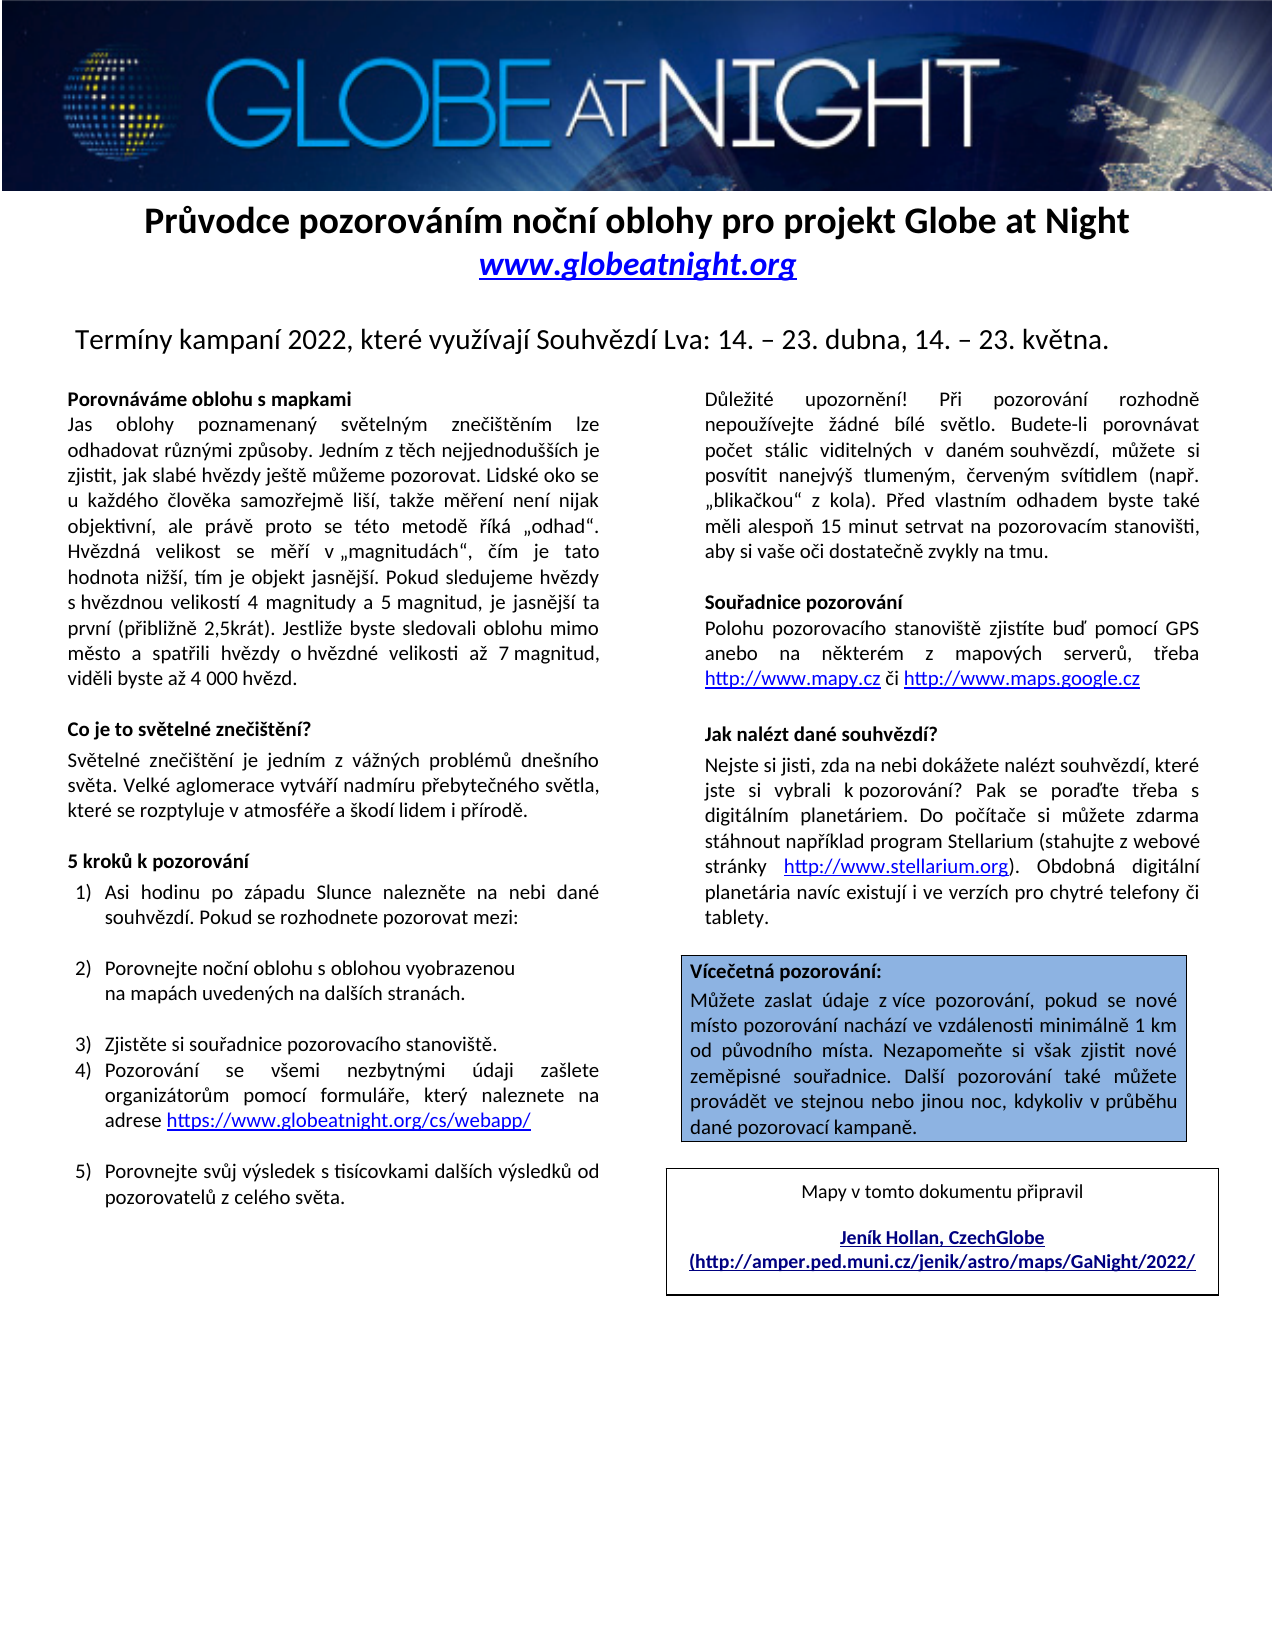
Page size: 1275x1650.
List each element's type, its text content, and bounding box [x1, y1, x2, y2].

text Termíny kampaní 2022, které využívají Souhvězdí Lva: 14. – 23. dubna, 14. – 23. května. [521, 336, 1200, 352]
text Důležité upozornění! Při pozorování rozhodně nepoužívejte žádné bílé světlo. Budete-li porovnávat počet stálic viditelných v daném souhvězdí, můžete si posvítit nanejvýš tlumeným, červeným svítidlem (např. „blikačkou“ z kola). Před vlastním odhadem byste také měli alespoň 15 minut setrvat na pozorovacím stanovišti, aby si vaše oči dostatečně zvykly na tmu. [704, 386, 1200, 564]
list Porovnejte noční oblohu s oblohou vyobrazenou na mapách uvedených na dalších stranách. [75, 955, 600, 1006]
text Můžete zaslat údaje z více pozorování, pokud se nové místo pozorování nachází ve vzdálenosti minimálně 1 km od původního místa. Nezapomeňte si však zjistit nové zeměpisné souřadnice. Další pozorování také můžete provádět ve stejnou nebo jinou noc, kdykoliv v průběhu dané pozorovací kampaně. [682, 984, 1186, 1141]
text www.globeatnight.org [75, 243, 1200, 283]
list Porovnejte svůj výsledek s tisícovkami dalších výsledků od pozorovatelů z celého světa. [75, 1158, 600, 1209]
text Nejste si jisti, zda na nebi dokážete nalézt souhvězdí, které jste si vybrali k pozorování? Pak se poraďte třeba s digitálním planetáriem. Do počítače si můžete zdarma stáhnout například program Stellarium (stahujte z webové stránky http://www.stellarium.org). Obdobná digitální planetária navíc existují i ve verzích pro chytré telefony či tablety. [704, 752, 1200, 930]
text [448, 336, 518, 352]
text Souřadnice pozorování [704, 589, 1200, 615]
list Pozorování se všemi nezbytnými údaji zašlete organizátorům pomocí formuláře, který naleznete na adrese https://www.globeatnight.org/cs/webapp/ [75, 1057, 600, 1133]
text Co je to světelné znečištění? [67, 716, 600, 742]
text Jas oblohy poznamenaný světelným znečištěním lze odhadovat různými způsoby. Jedním z těch nejjednodušších je zjistit, jak slabé hvězdy ještě můžeme pozorovat. Lidské oko se u každého člověka samozřejmě liší, takže měření není nijak objektivní, ale právě proto se této metodě říká „odhad“. Hvězdná velikost se měří v „magnitudách“, čím je tato hodnota nižší, tím je objekt jasnější. Pokud sledujeme hvězdy s hvězdnou velikostí 4 magnitudy a 5 magnitud, je jasnější ta první (přibližně 2,5krát). Jestliže byste sledovali oblohu mimo město a spatřili hvězdy o hvězdné velikosti až 7 magnitud, viděli byste až 4 000 hvězd. [67, 411, 600, 691]
text 5 kroků k pozorování [67, 848, 600, 874]
text Porovnáváme oblohu s mapkami [67, 386, 600, 411]
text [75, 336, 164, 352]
text Jak nalézt dané souhvězdí? [704, 721, 1200, 747]
text Jeník Hollan, CzechGlobe (http://amper.ped.muni.cz/jenik/astro/maps/GaNight/2022/ [667, 1214, 1218, 1294]
text Polohu pozorovacího stanoviště zjistíte buď pomocí GPS anebo na některém z mapových serverů, třeba http://www.mapy.cz či http://www.maps.google.cz [704, 615, 1200, 691]
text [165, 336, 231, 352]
list Zjistěte si souřadnice pozorovacího stanoviště. [75, 1031, 600, 1057]
text Světelné znečištění je jedním z vážných problémů dnešního světa. Velké aglomerace vytváří nadmíru přebytečného světla, které se rozptyluje v atmosféře a škodí lidem i přírodě. [67, 747, 600, 823]
list Asi hodinu po západu Slunce nalezněte na nebi dané souhvězdí. Pokud se rozhodnete pozorovat mezi: [75, 879, 600, 930]
text Průvodce pozorováním noční oblohy pro projekt Globe at Night [75, 191, 1200, 243]
text Mapy v tomto dokumentu připravil [667, 1169, 1218, 1214]
text Vícečetná pozorování: [682, 956, 1186, 984]
